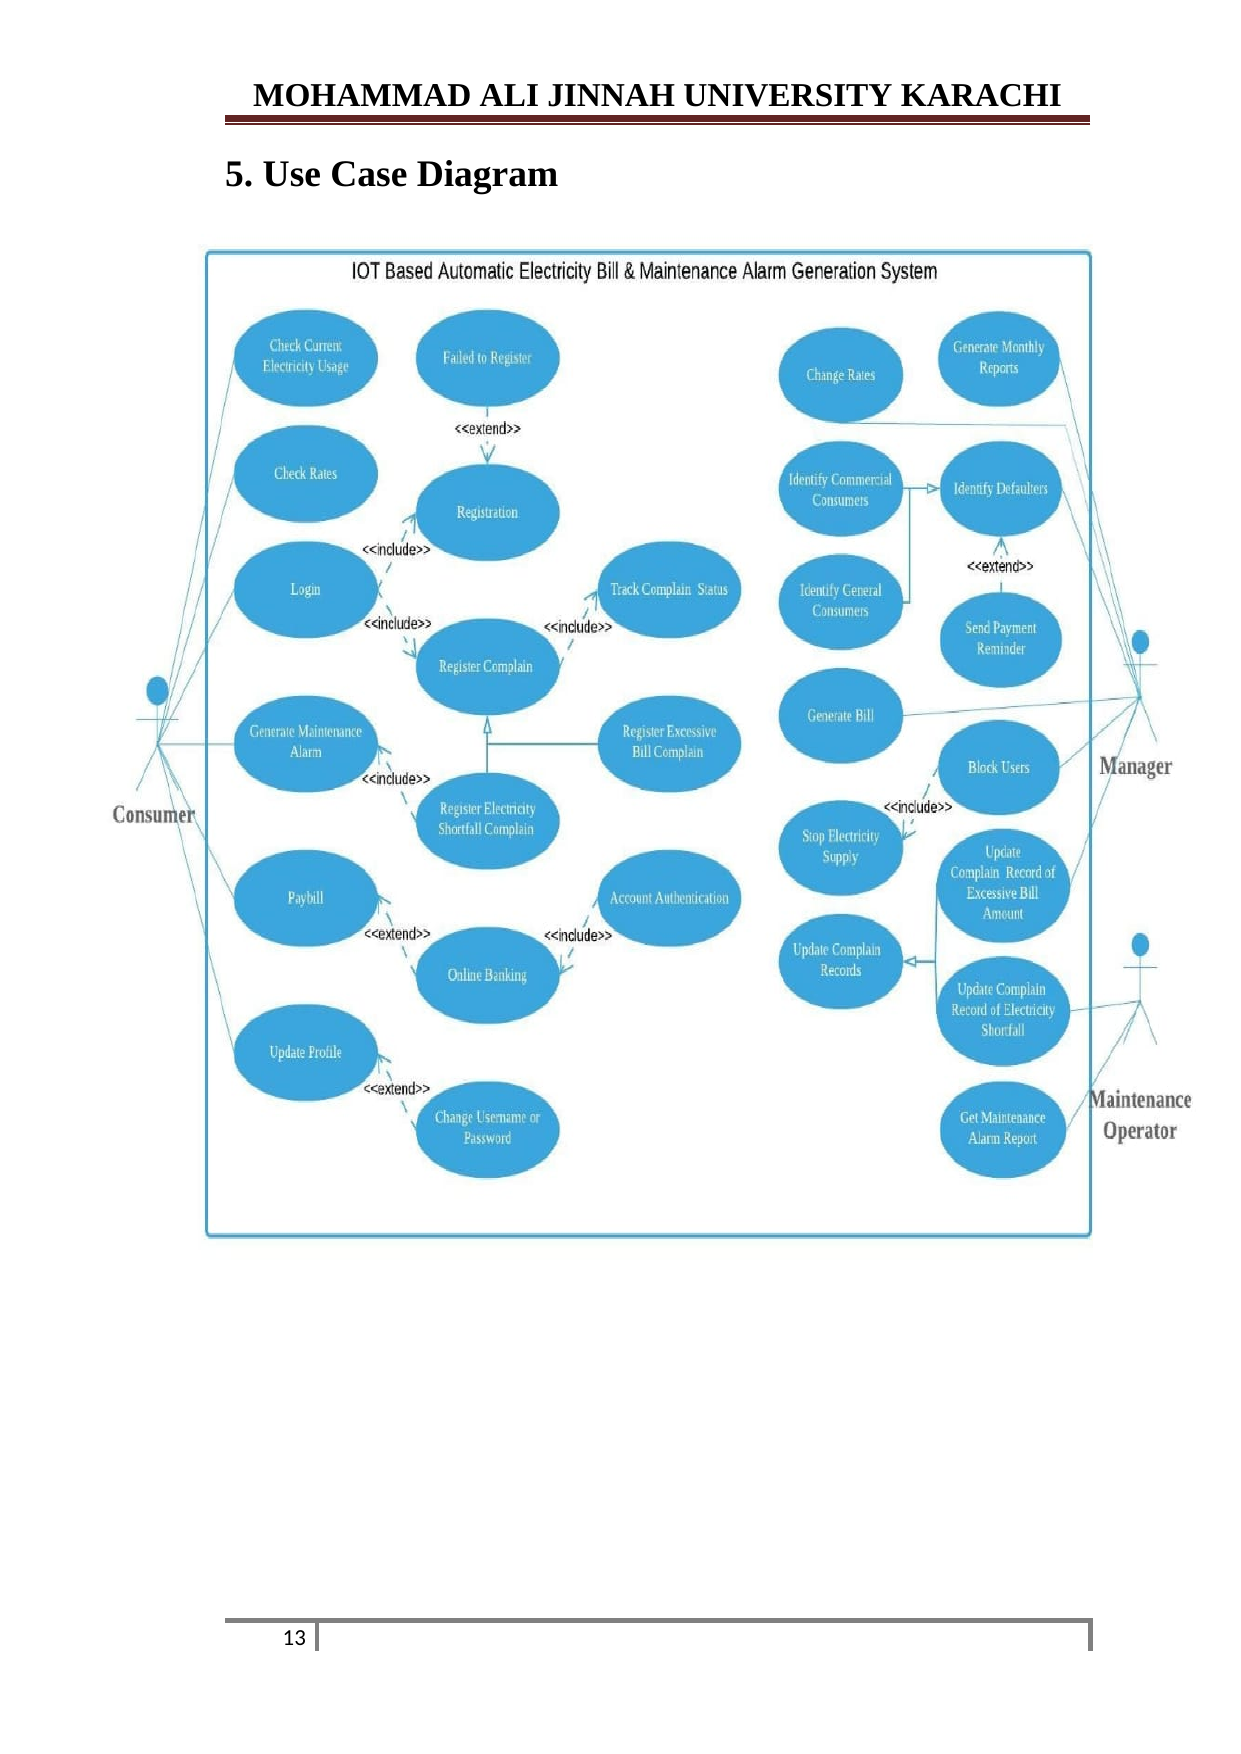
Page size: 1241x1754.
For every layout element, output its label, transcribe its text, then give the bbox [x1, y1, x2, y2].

picture [52, 214, 1241, 1275]
subtitle 5. Use Case Diagram [225, 151, 1090, 194]
